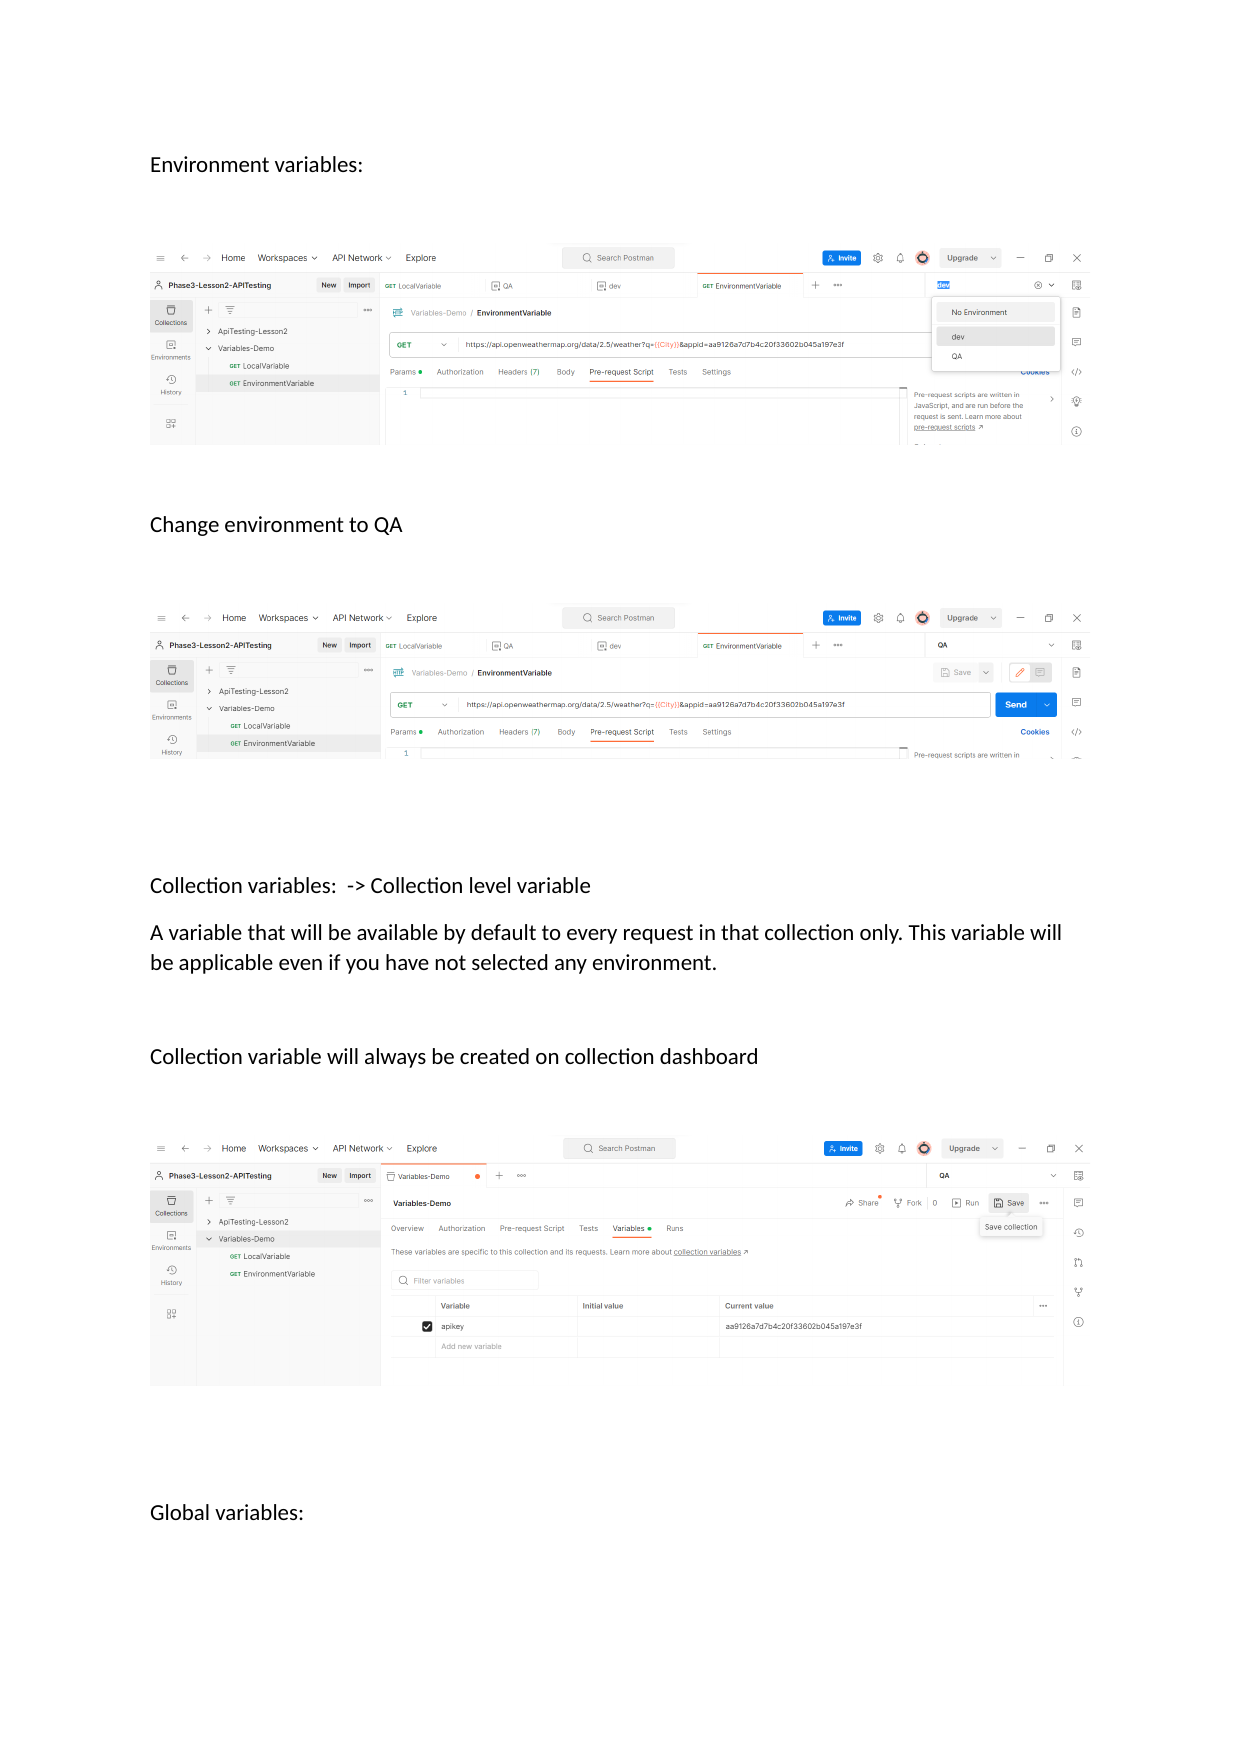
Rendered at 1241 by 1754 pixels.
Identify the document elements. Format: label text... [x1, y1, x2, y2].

picture [150, 1135, 1091, 1386]
picture [150, 603, 1091, 759]
text Change environment to QA [150, 510, 1090, 538]
text A variable that will be available by default to every request in that collection only. This variable will be applicable even if you have not selected any environment. [150, 918, 1090, 976]
picture [150, 243, 1091, 445]
text Collection variable will always be created on collection dashboard [150, 1042, 1090, 1070]
text Environment variables: [150, 150, 1090, 178]
text Global variables: [150, 1498, 1090, 1526]
text Collection variables: -> Collection level variable [150, 871, 1090, 899]
